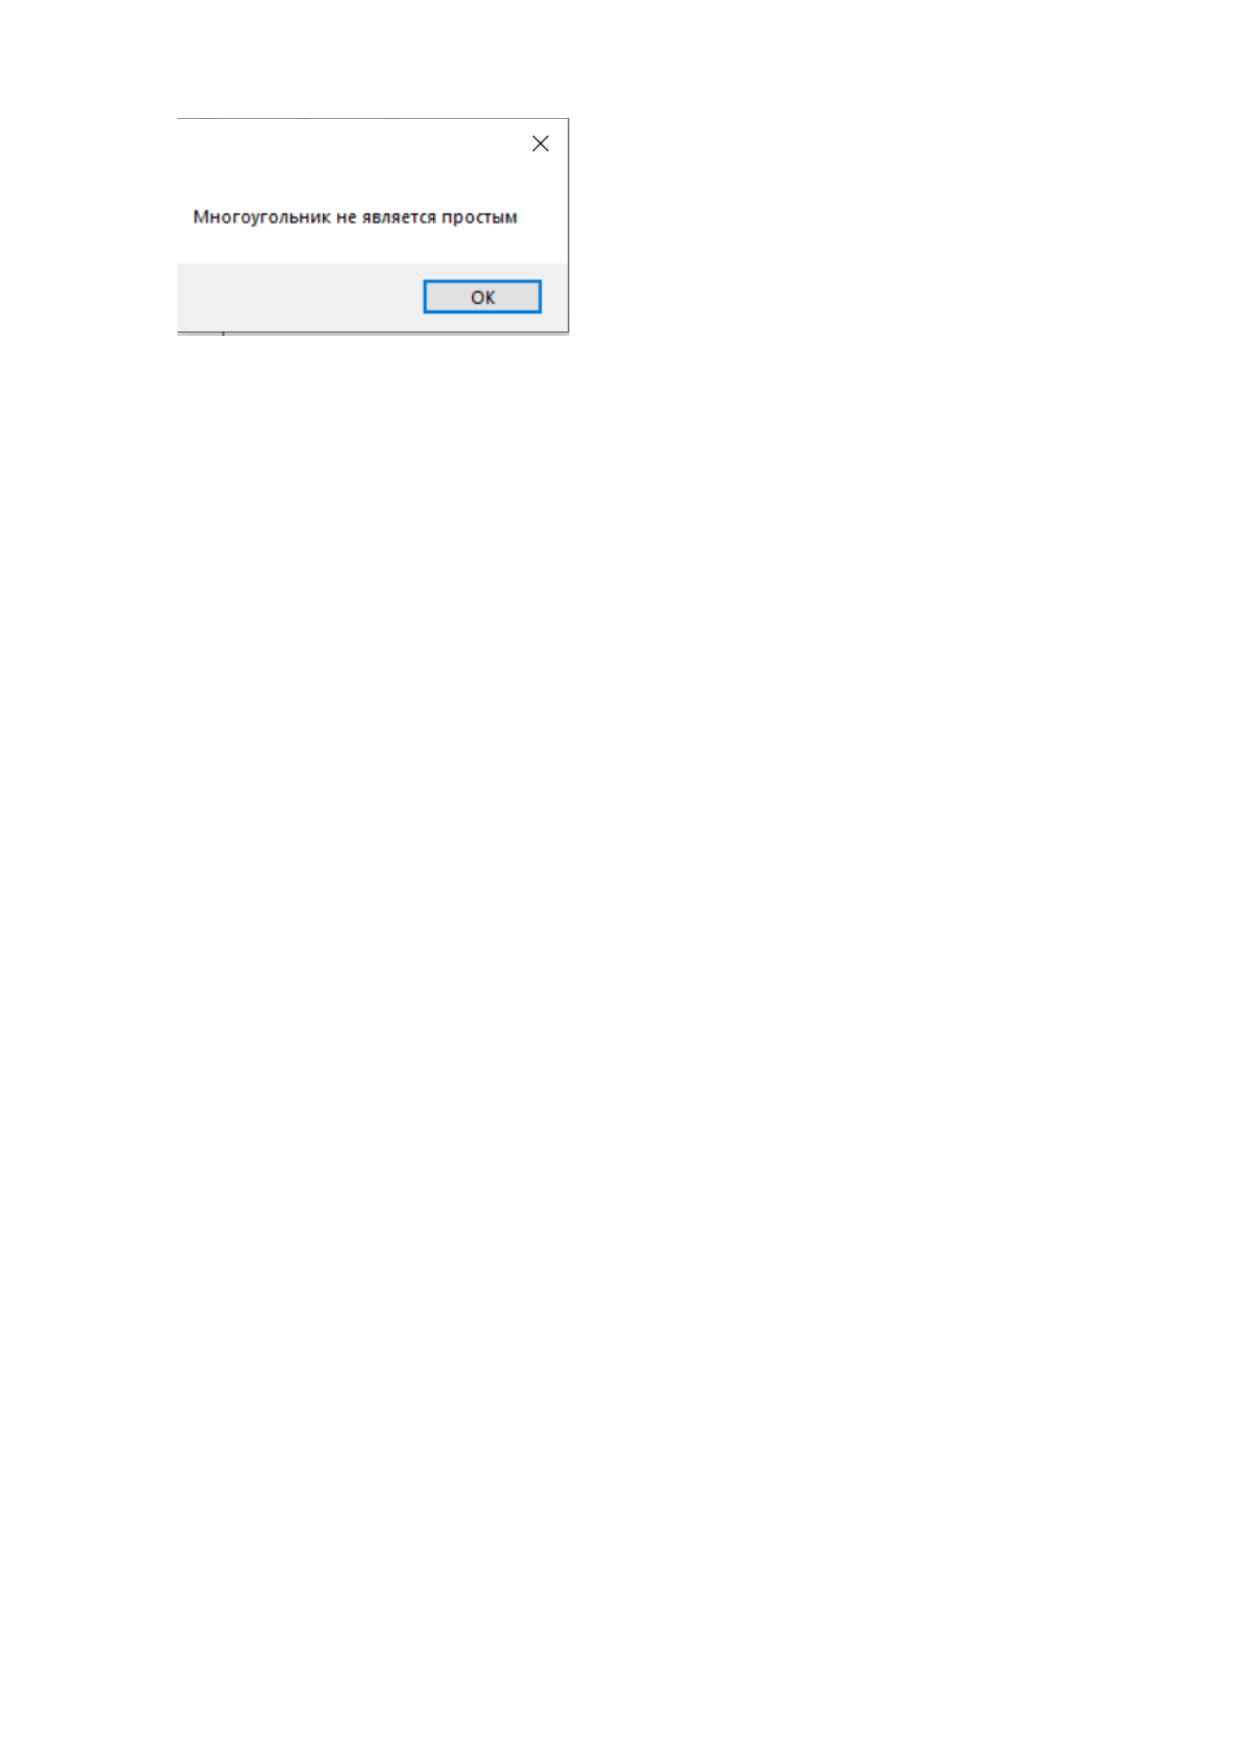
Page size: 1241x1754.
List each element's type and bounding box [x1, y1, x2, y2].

picture [177, 118, 570, 336]
